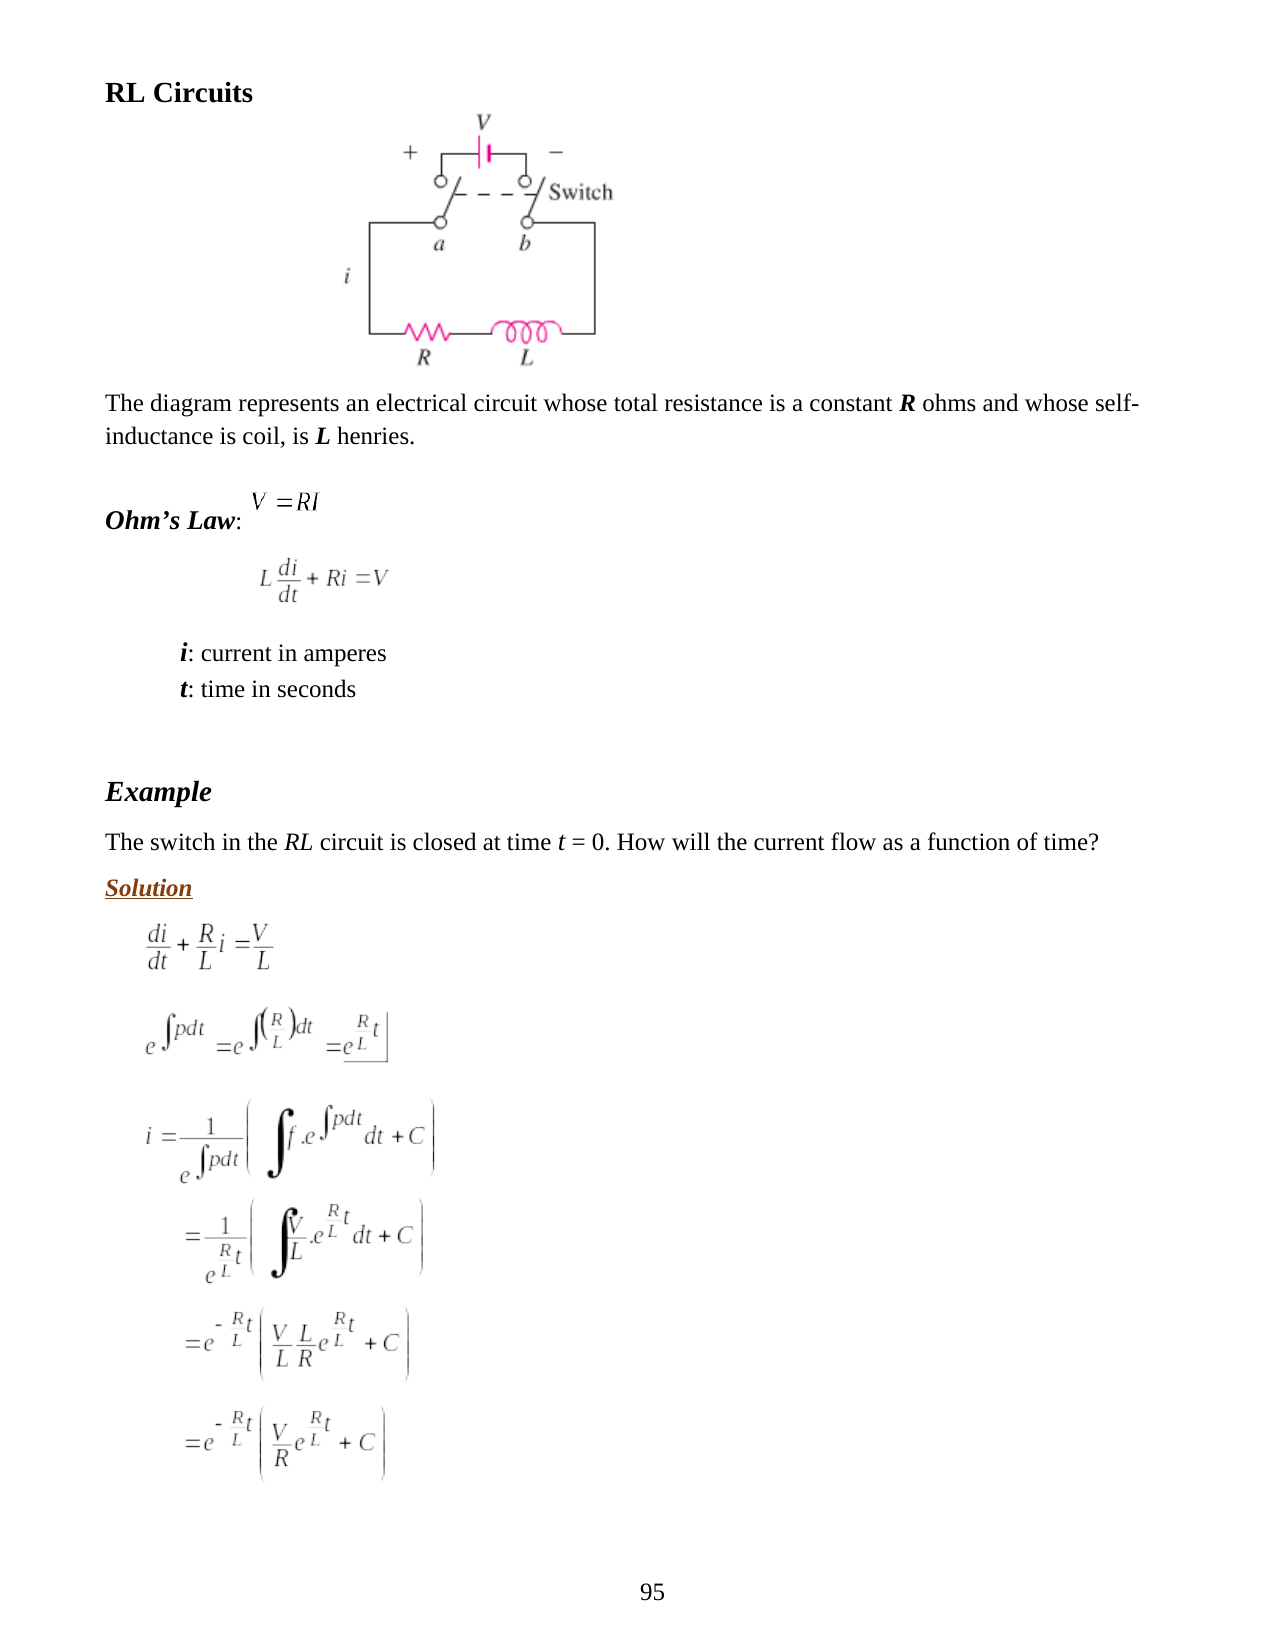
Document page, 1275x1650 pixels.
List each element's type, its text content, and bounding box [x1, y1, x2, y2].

text The switch in the RL circuit is closed at time t = 0. How will the current flow as a function of time? [105, 825, 1200, 856]
text Example [105, 774, 1200, 807]
text Solution [105, 873, 1200, 902]
text The diagram represents an electrical circuit whose total resistance is a constant R ohms and whose self-inductance is coil, is L henries. [105, 388, 1200, 449]
text t: time in seconds [180, 672, 1200, 703]
picture [330, 108, 646, 371]
text RL Circuits [105, 75, 1200, 108]
text i: current in amperes [180, 636, 1200, 667]
text Ohm’s Law: [105, 487, 1200, 535]
